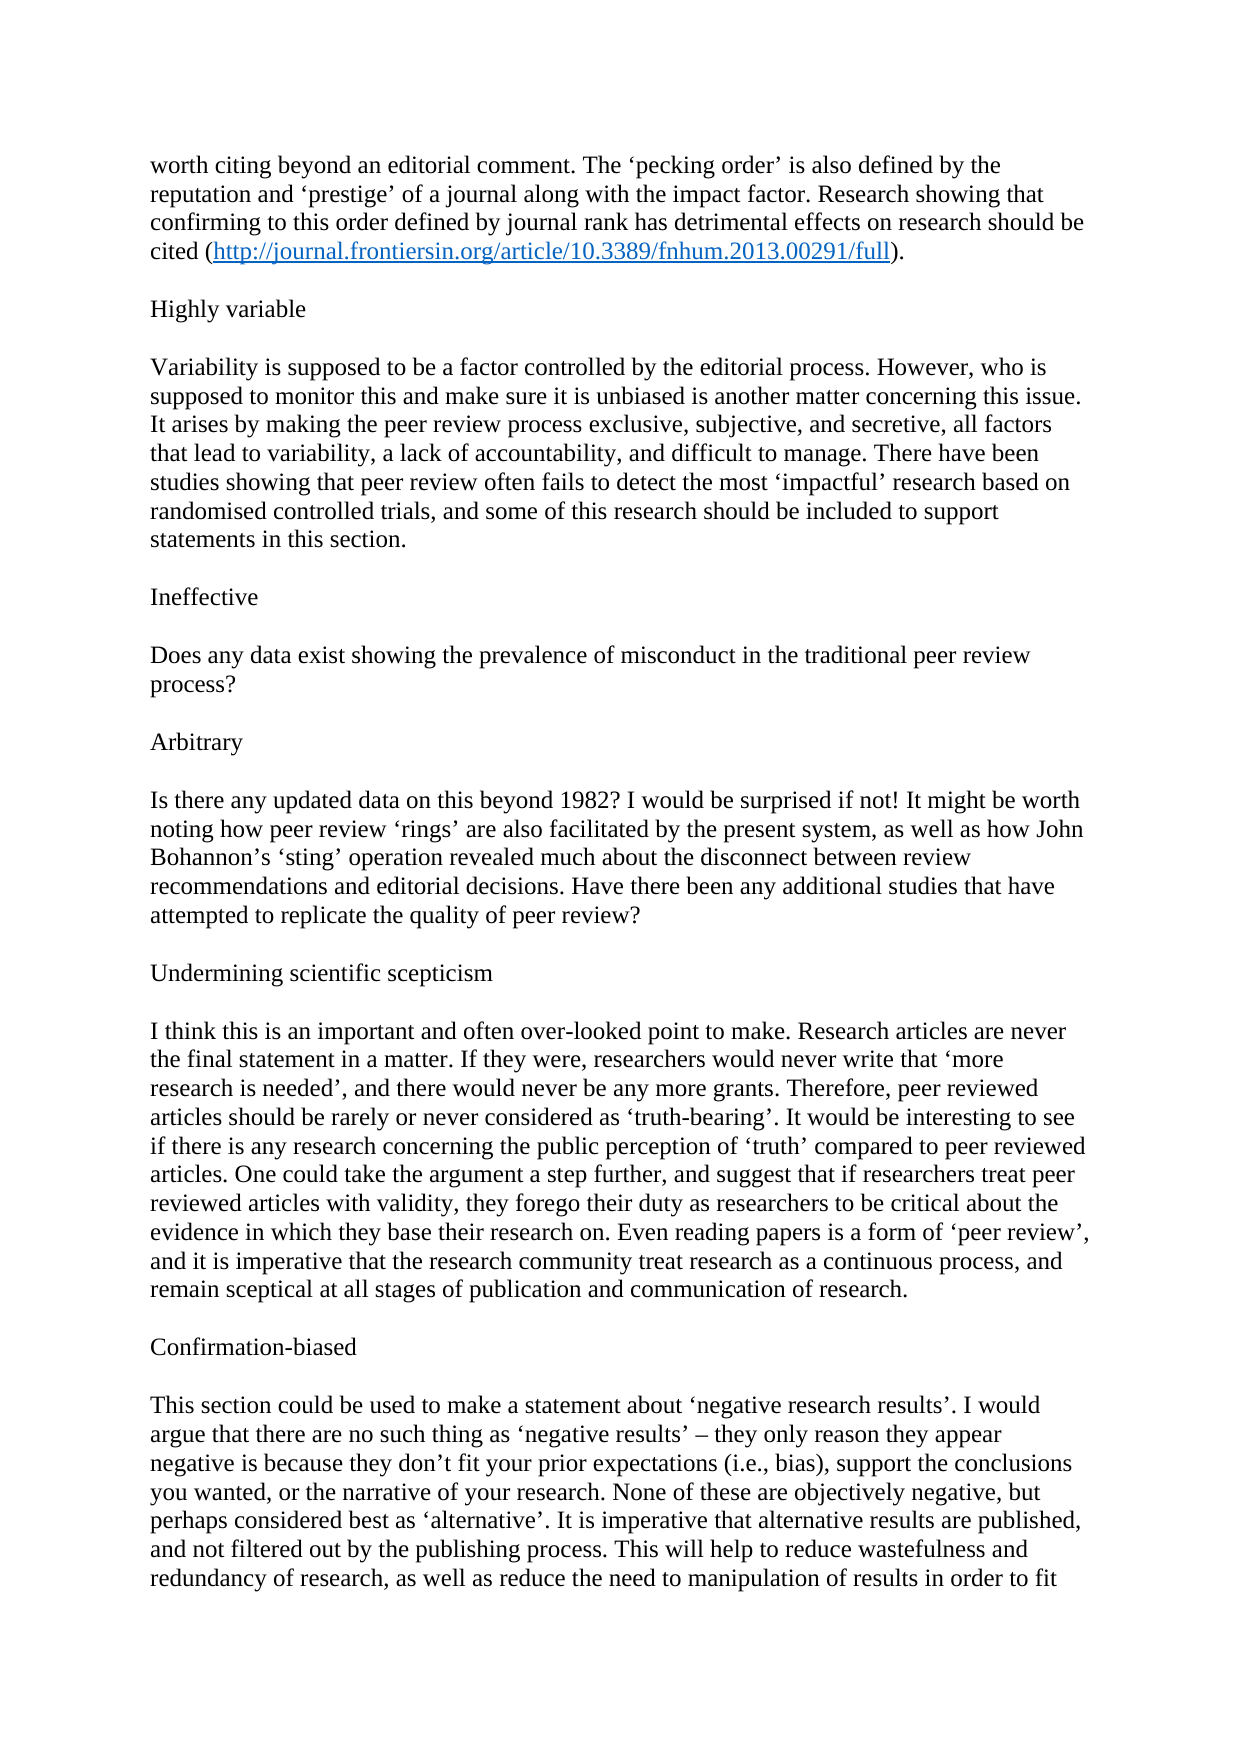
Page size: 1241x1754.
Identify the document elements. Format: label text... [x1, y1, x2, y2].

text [150, 150, 1090, 265]
text Does any data exist showing the prevalence of misconduct in the traditional peer review process? [150, 640, 1090, 698]
text I think this is an important and often over-looked point to make. Research articles are never the final statement in a matter. If they were, researchers would never write that ‘more research is needed’, and there would never be any more grants. Therefore, peer reviewed articles should be rarely or never considered as ‘truth-bearing’. It would be interesting to see if there is any research concerning the public perception of ‘truth’ compared to peer reviewed articles. One could take the argument a step further, and suggest that if researchers treat peer reviewed articles with validity, they forego their duty as researchers to be critical about the evidence in which they base their research on. Even reading papers is a form of ‘peer review’, and it is imperative that the research community treat research as a continuous process, and remain sceptical at all stages of publication and communication of research. [150, 1016, 1090, 1303]
text Arbitrary [150, 727, 1090, 756]
text Ineffective [150, 582, 1090, 611]
text Variability is supposed to be a factor controlled by the editorial process. However, who is supposed to monitor this and make sure it is unbiased is another matter concerning this issue. It arises by making the peer review process exclusive, subjective, and secretive, all factors that lead to variability, a lack of accountability, and difficult to manage. There have been studies showing that peer review often fails to detect the most ‘impactful’ research based on randomised controlled trials, and some of this research should be included to support statements in this section. [150, 352, 1090, 553]
text Is there any updated data on this beyond 1982? I would be surprised if not! It might be worth noting how peer review ‘rings’ are also facilitated by the present system, as well as how John Bohannon’s ‘sting’ operation revealed much about the disconnect between review recommendations and editorial decisions. Have there been any additional studies that have attempted to replicate the quality of peer review? [150, 785, 1090, 929]
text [150, 1390, 1090, 1592]
text Confirmation-biased [150, 1332, 1090, 1361]
text Highly variable [150, 294, 1090, 323]
text Undermining scientific scepticism [150, 958, 1090, 987]
